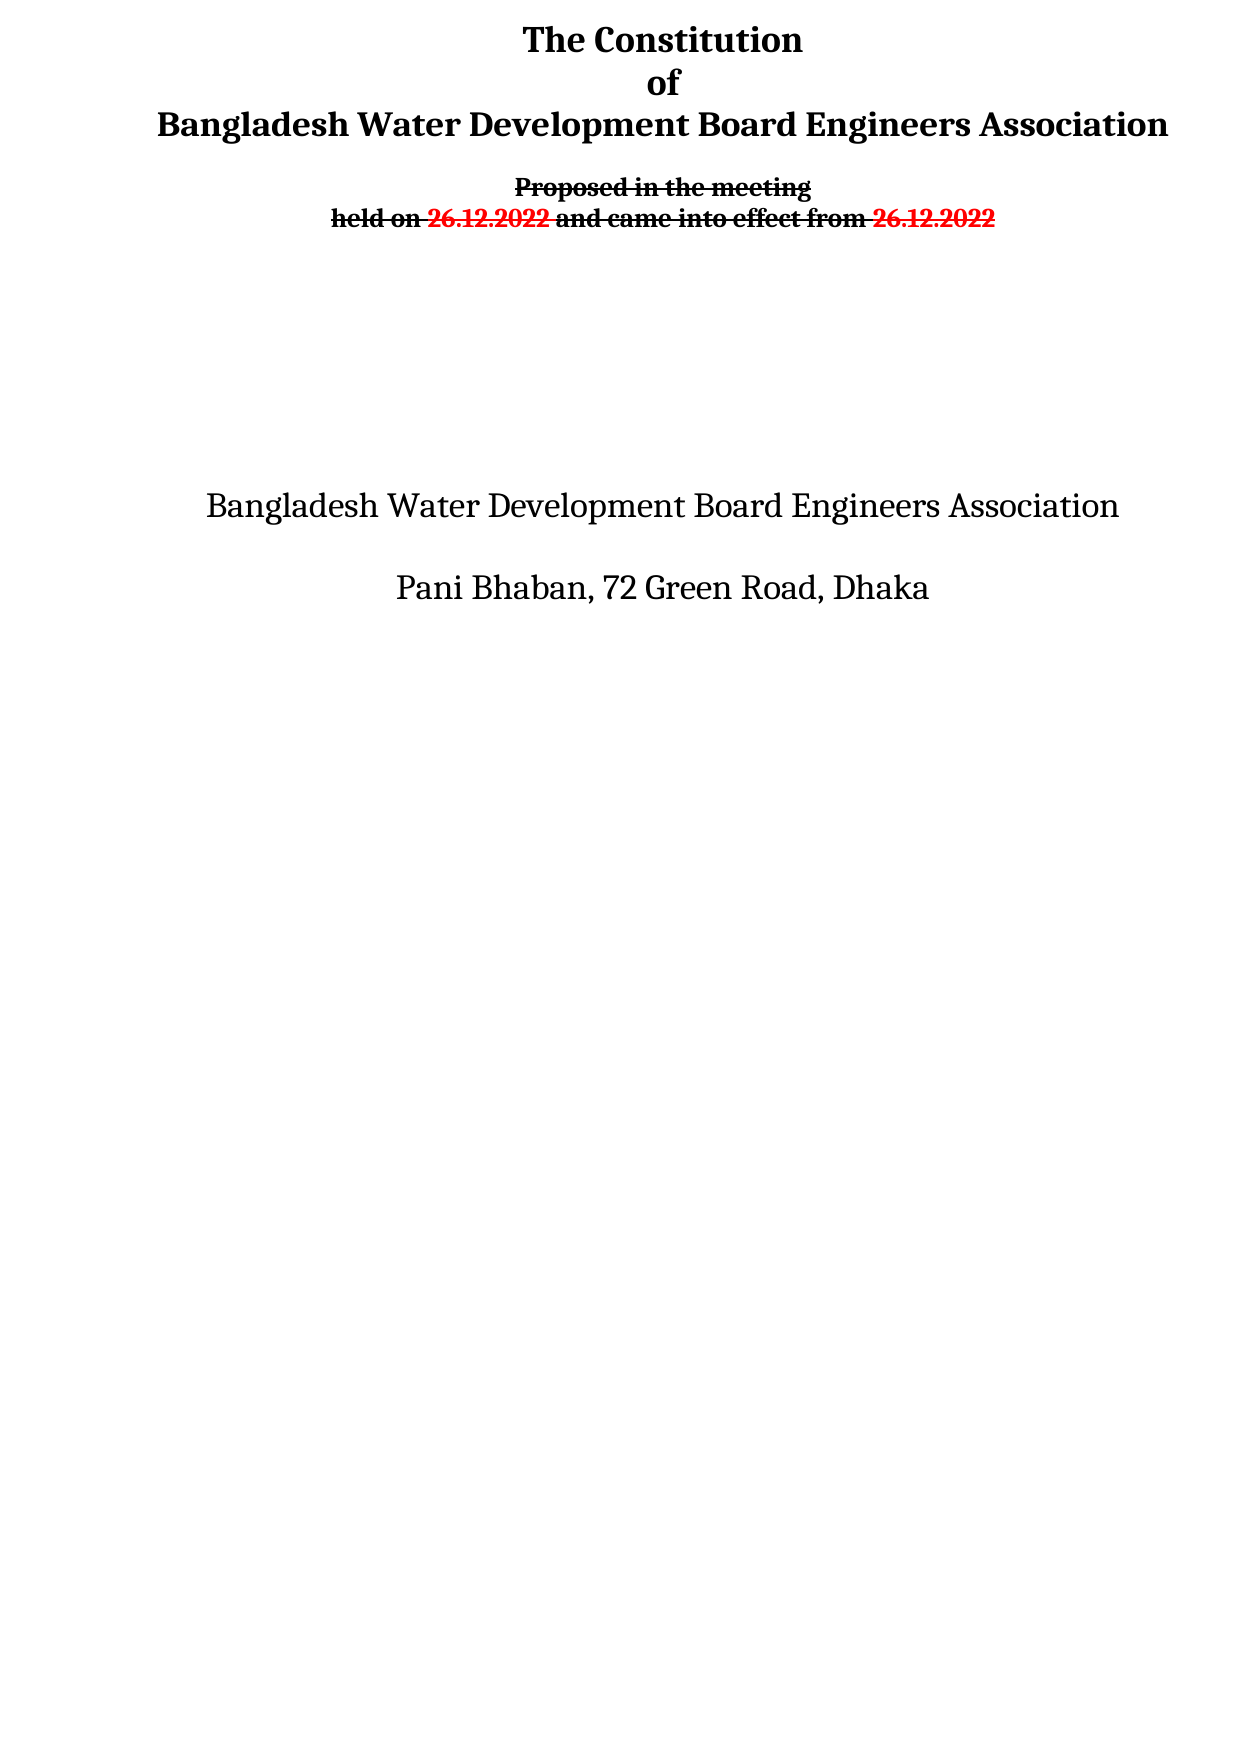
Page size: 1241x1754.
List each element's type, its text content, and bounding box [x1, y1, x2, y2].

text Bangladesh Water Development Board Engineers Association [114, 486, 1211, 527]
text Pani Bhaban, 72 Green Road, Dhaka [114, 567, 1211, 608]
text held on 26.12.2022 and came into effect from 26.12.2022 [114, 203, 1211, 234]
text Proposed in the meeting [114, 172, 1211, 203]
text Bangladesh Water Development Board Engineers Association [114, 105, 1211, 146]
text The Constitution [114, 19, 1211, 62]
text of [114, 62, 1211, 105]
